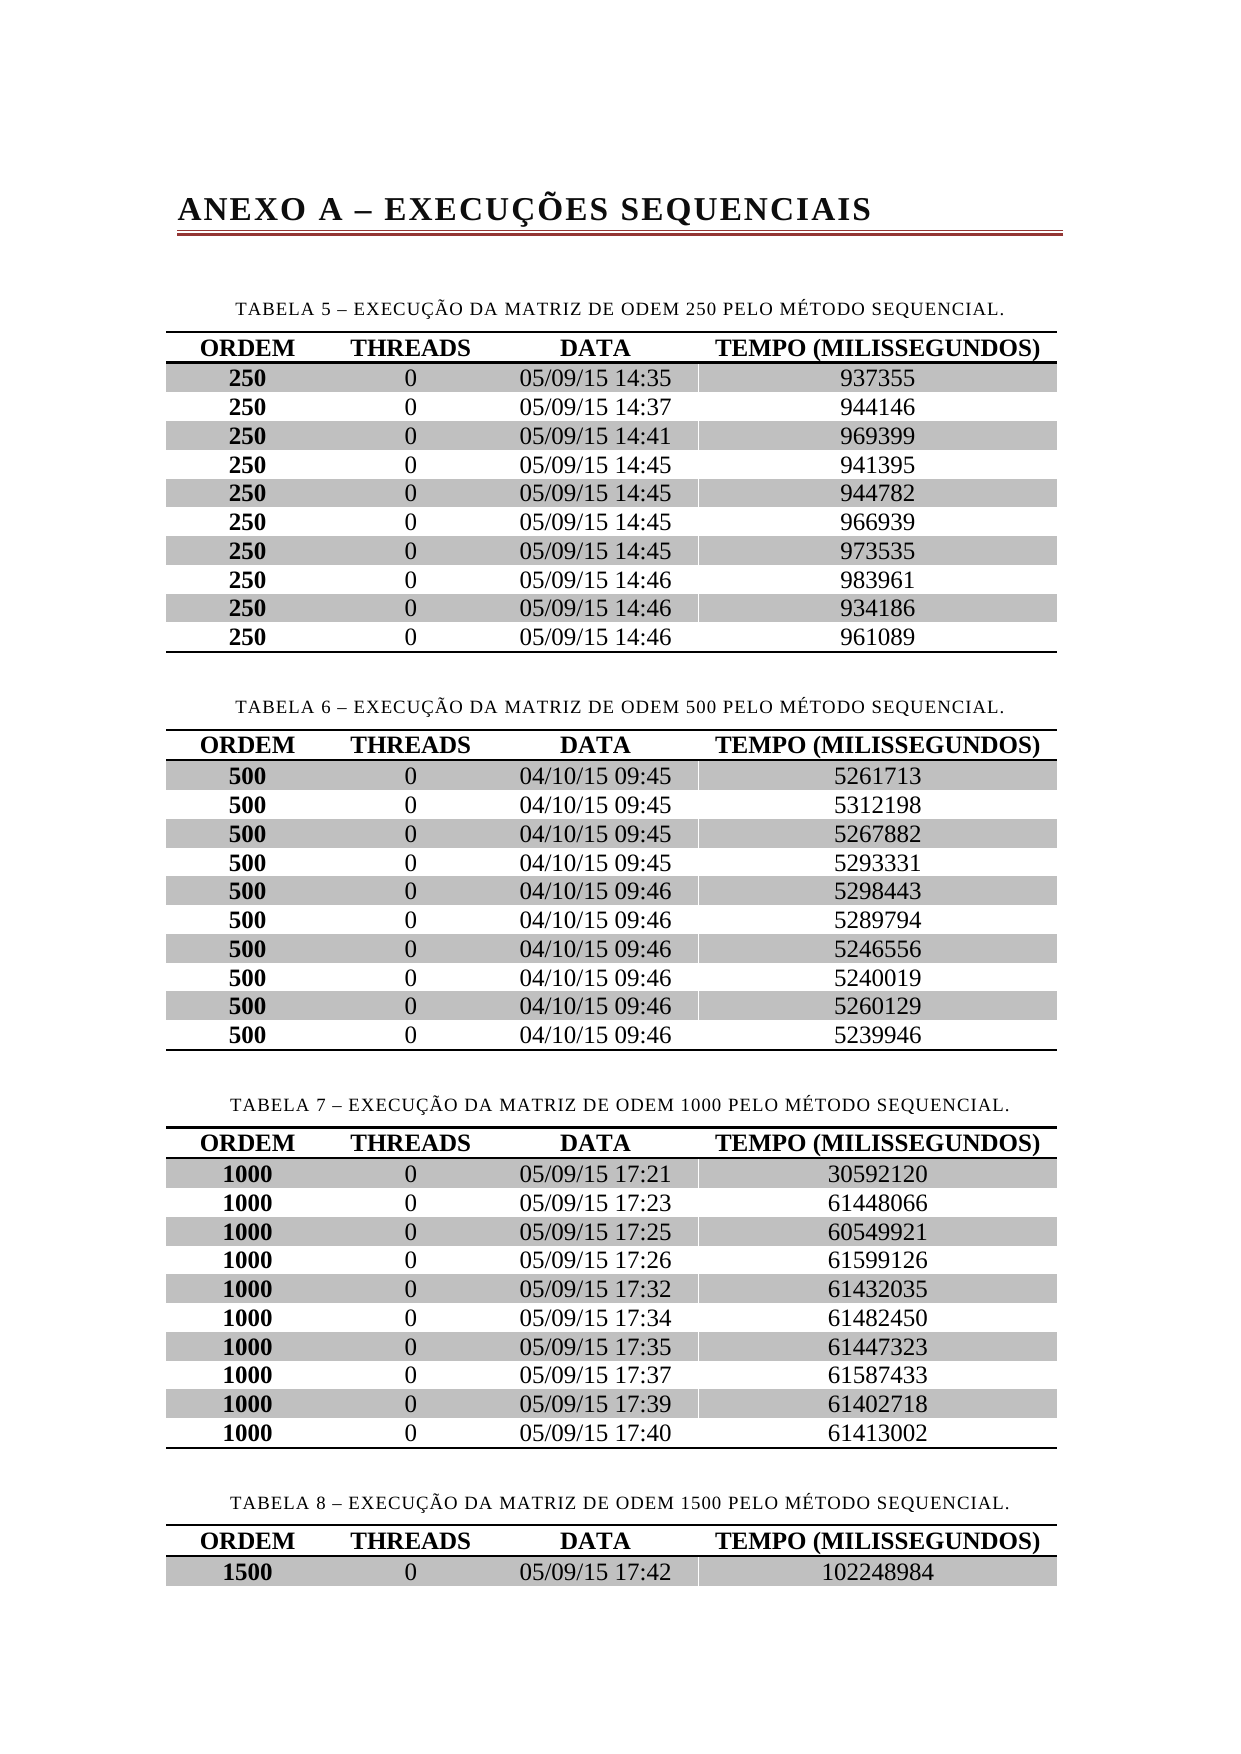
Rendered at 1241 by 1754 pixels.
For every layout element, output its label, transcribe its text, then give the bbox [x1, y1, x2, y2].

table_cell 500 [166, 905, 329, 934]
table_cell 937355 [699, 364, 1057, 392]
table_cell 0 [329, 622, 492, 651]
table_header DATA [492, 1129, 698, 1157]
table_cell 0 [329, 991, 492, 1020]
table_cell 05/09/15 17:42 [492, 1557, 698, 1586]
text Tabela 6 – Execução da matriz de odem 500 pelo método sequencial. [177, 696, 1063, 718]
table_cell 0 [329, 790, 492, 819]
table_cell 04/10/15 09:46 [492, 905, 698, 934]
table_cell 250 [166, 622, 329, 651]
table_cell 1000 [166, 1361, 329, 1389]
table_cell 0 [329, 507, 492, 536]
table_cell 5240019 [699, 963, 1057, 991]
table_cell 0 [329, 876, 492, 905]
table_cell 250 [166, 507, 329, 536]
table_cell 966939 [699, 507, 1057, 536]
table_cell 5260129 [699, 991, 1057, 1020]
table_cell 05/09/15 14:45 [492, 536, 698, 565]
table_cell 973535 [699, 536, 1057, 565]
table_cell 0 [329, 1188, 492, 1217]
table_header THREADS [329, 731, 492, 759]
table_cell 500 [166, 1020, 329, 1049]
text Tabela 5 – Execução da matriz de odem 250 pelo método sequencial. [177, 298, 1063, 320]
table_cell 05/09/15 14:45 [492, 479, 698, 507]
table_cell 0 [329, 819, 492, 848]
table_header ORDEM [166, 333, 329, 361]
table_cell 05/09/15 17:37 [492, 1361, 698, 1389]
table_cell 04/10/15 09:45 [492, 819, 698, 848]
table_cell 934186 [699, 594, 1057, 622]
table_cell 04/10/15 09:45 [492, 848, 698, 876]
table_cell 969399 [699, 421, 1057, 450]
table_header TEMPO (MILISSEGUNDOS) [699, 1526, 1057, 1555]
table_cell 5239946 [699, 1020, 1057, 1049]
table_cell 05/09/15 17:32 [492, 1274, 698, 1303]
table_cell 04/10/15 09:46 [492, 876, 698, 905]
table_header TEMPO (MILISSEGUNDOS) [699, 1129, 1057, 1157]
table_cell 5261713 [699, 761, 1057, 790]
table_cell 05/09/15 17:39 [492, 1389, 698, 1418]
table_cell 04/10/15 09:46 [492, 934, 698, 963]
table_cell 05/09/15 17:40 [492, 1418, 698, 1447]
table_cell 500 [166, 963, 329, 991]
table_cell 500 [166, 848, 329, 876]
table_cell 1000 [166, 1188, 329, 1217]
table_header DATA [492, 1526, 698, 1555]
table_cell 0 [329, 594, 492, 622]
table_cell 0 [329, 934, 492, 963]
table_cell 0 [329, 1418, 492, 1447]
table_cell 5289794 [699, 905, 1057, 934]
table_cell 61599126 [699, 1246, 1057, 1274]
table_cell 500 [166, 790, 329, 819]
table_cell 0 [329, 1361, 492, 1389]
table_cell 61448066 [699, 1188, 1057, 1217]
table_cell 944146 [699, 392, 1057, 421]
text Tabela 7 – Execução da matriz de odem 1000 pelo método sequencial. [177, 1094, 1063, 1116]
table_cell 0 [329, 1332, 492, 1361]
table_cell 0 [329, 963, 492, 991]
table_cell 05/09/15 14:46 [492, 622, 698, 651]
table_cell 05/09/15 14:46 [492, 565, 698, 593]
table_cell 102248984 [699, 1557, 1057, 1586]
table_cell 05/09/15 14:41 [492, 421, 698, 450]
table_cell 1500 [166, 1557, 329, 1586]
table_cell 250 [166, 364, 329, 392]
table_cell 500 [166, 819, 329, 848]
table_cell 0 [329, 392, 492, 421]
table_cell 60549921 [699, 1217, 1057, 1246]
table_header ORDEM [166, 731, 329, 759]
table_cell 04/10/15 09:46 [492, 1020, 698, 1049]
table_cell 0 [329, 1303, 492, 1332]
table_cell 1000 [166, 1332, 329, 1361]
table_cell 5298443 [699, 876, 1057, 905]
table_cell 05/09/15 17:26 [492, 1246, 698, 1274]
table_cell 1000 [166, 1303, 329, 1332]
table_cell 05/09/15 14:45 [492, 507, 698, 536]
table_cell 1000 [166, 1274, 329, 1303]
table_cell 05/09/15 17:23 [492, 1188, 698, 1217]
table_cell 1000 [166, 1159, 329, 1188]
table_header THREADS [329, 1526, 492, 1555]
table_cell 05/09/15 17:21 [492, 1159, 698, 1188]
table_cell 250 [166, 450, 329, 478]
table_cell 1000 [166, 1217, 329, 1246]
table_cell 05/09/15 17:34 [492, 1303, 698, 1332]
table_cell 1000 [166, 1389, 329, 1418]
table_cell 61447323 [699, 1332, 1057, 1361]
table_cell 05/09/15 14:45 [492, 450, 698, 478]
table_cell 0 [329, 1020, 492, 1049]
table_cell 250 [166, 421, 329, 450]
table_cell 61482450 [699, 1303, 1057, 1332]
text Tabela 8 – Execução da matriz de odem 1500 pelo método sequencial. [177, 1492, 1063, 1513]
table_cell 04/10/15 09:45 [492, 761, 698, 790]
table_cell 05/09/15 17:25 [492, 1217, 698, 1246]
table_cell 30592120 [699, 1159, 1057, 1188]
table_cell 04/10/15 09:46 [492, 963, 698, 991]
table_header ORDEM [166, 1129, 329, 1157]
table_cell 1000 [166, 1418, 329, 1447]
table_cell 0 [329, 848, 492, 876]
table_cell 961089 [699, 622, 1057, 651]
table_cell 0 [329, 1159, 492, 1188]
table_header ORDEM [166, 1526, 329, 1555]
table_cell 5267882 [699, 819, 1057, 848]
table_cell 61587433 [699, 1361, 1057, 1389]
table_cell 500 [166, 991, 329, 1020]
table_cell 250 [166, 594, 329, 622]
table_header THREADS [329, 1129, 492, 1157]
table_cell 0 [329, 1274, 492, 1303]
table_cell 250 [166, 565, 329, 593]
table_cell 0 [329, 1246, 492, 1274]
table_cell 0 [329, 905, 492, 934]
table_cell 0 [329, 364, 492, 392]
table_cell 61402718 [699, 1389, 1057, 1418]
table_header THREADS [329, 333, 492, 361]
table_cell 500 [166, 761, 329, 790]
table_cell 04/10/15 09:45 [492, 790, 698, 819]
table_cell 0 [329, 565, 492, 593]
table_header TEMPO (MILISSEGUNDOS) [699, 731, 1057, 759]
table_cell 0 [329, 479, 492, 507]
table_cell 0 [329, 536, 492, 565]
table_cell 5246556 [699, 934, 1057, 963]
table_cell 250 [166, 536, 329, 565]
table_cell 0 [329, 1217, 492, 1246]
table_cell 0 [329, 450, 492, 478]
table_cell 05/09/15 14:35 [492, 364, 698, 392]
table_cell 983961 [699, 565, 1057, 593]
table_cell 250 [166, 479, 329, 507]
table_cell 0 [329, 761, 492, 790]
table_header DATA [492, 333, 698, 361]
table_cell 5293331 [699, 848, 1057, 876]
table_cell 1000 [166, 1246, 329, 1274]
table_cell 5312198 [699, 790, 1057, 819]
table_cell 05/09/15 17:35 [492, 1332, 698, 1361]
table_cell 500 [166, 934, 329, 963]
table_cell 250 [166, 392, 329, 421]
table_cell 0 [329, 1389, 492, 1418]
table_cell 0 [329, 421, 492, 450]
subtitle Anexo A – Execuções sequenciais [177, 189, 1063, 230]
table_header TEMPO (MILISSEGUNDOS) [699, 333, 1057, 361]
table_cell 04/10/15 09:46 [492, 991, 698, 1020]
table_cell 0 [329, 1557, 492, 1586]
table_cell 500 [166, 876, 329, 905]
table_cell 941395 [699, 450, 1057, 478]
table_cell 61432035 [699, 1274, 1057, 1303]
table_cell 944782 [699, 479, 1057, 507]
table_cell 05/09/15 14:46 [492, 594, 698, 622]
table_cell 05/09/15 14:37 [492, 392, 698, 421]
table_cell 61413002 [699, 1418, 1057, 1447]
table_header DATA [492, 731, 698, 759]
